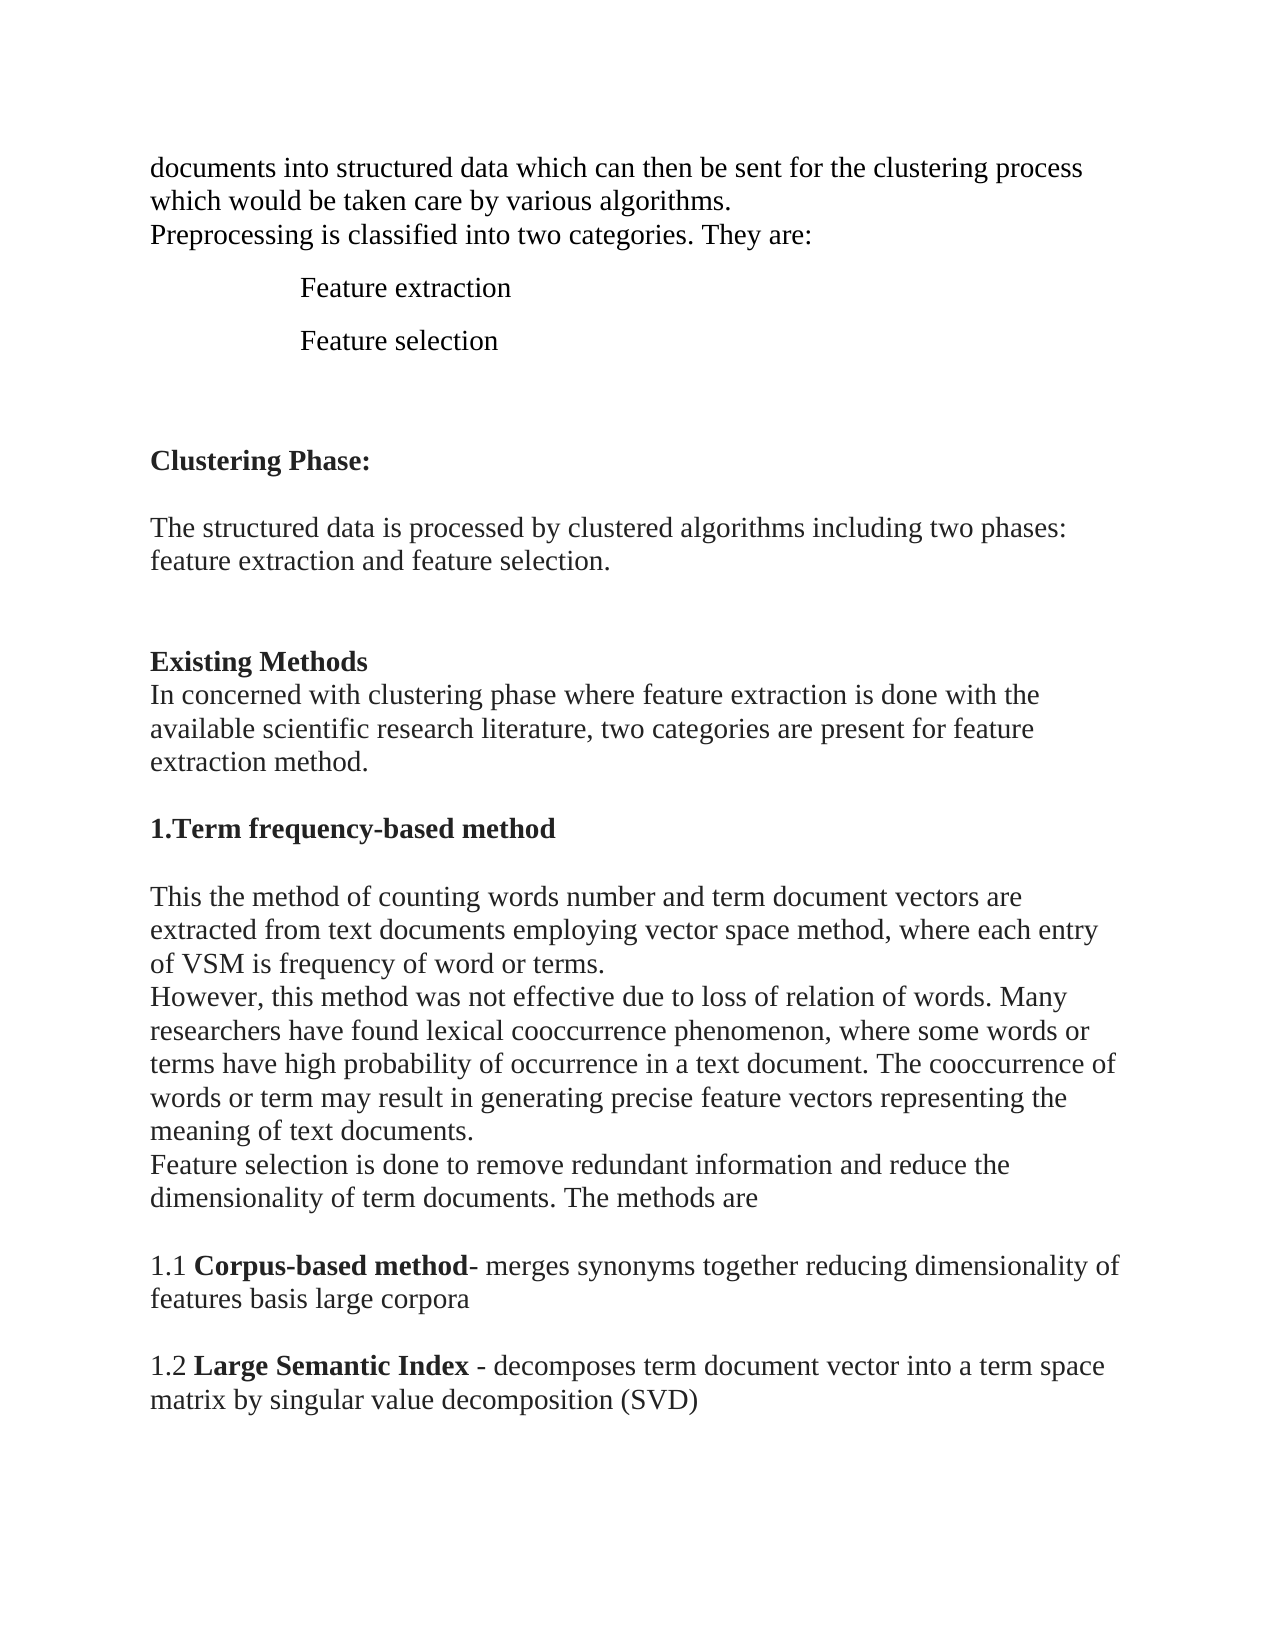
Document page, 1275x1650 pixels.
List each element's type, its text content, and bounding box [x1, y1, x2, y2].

text Feature selection [150, 323, 1125, 356]
text 1.1 Corpus-based method- merges synonyms together reducing dimensionality of features basis large corpora [150, 1248, 1125, 1315]
text However, this method was not effective due to loss of relation of words. Many researchers have found lexical cooccurrence phenomenon, where some words or terms have high probability of occurrence in a text document. The cooccurrence of words or term may result in generating precise feature vectors representing the meaning of text documents. [150, 979, 1125, 1147]
text The structured data is processed by clustered algorithms including two phases: feature extraction and feature selection. [150, 510, 1125, 577]
text Feature extraction [150, 270, 1125, 303]
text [150, 150, 1125, 217]
text This the method of counting words number and term document vectors are extracted from text documents employing vector space method, where each entry of VSM is frequency of word or terms. [150, 879, 1125, 979]
text In concerned with clustering phase where feature extraction is done with the available scientific research literature, two categories are present for feature extraction method. [150, 677, 1125, 778]
text Clustering Phase: [150, 443, 1125, 476]
text Feature selection is done to remove redundant information and reduce the dimensionality of term documents. The methods are [150, 1147, 1125, 1214]
text Preprocessing is classified into two categories. They are: [150, 217, 1125, 251]
text 1.Term frequency-based method [150, 812, 1125, 845]
text Existing Methods [150, 644, 1125, 677]
text 1.2 Large Semantic Index - decomposes term document vector into a term space matrix by singular value decomposition (SVD) [150, 1348, 1125, 1415]
